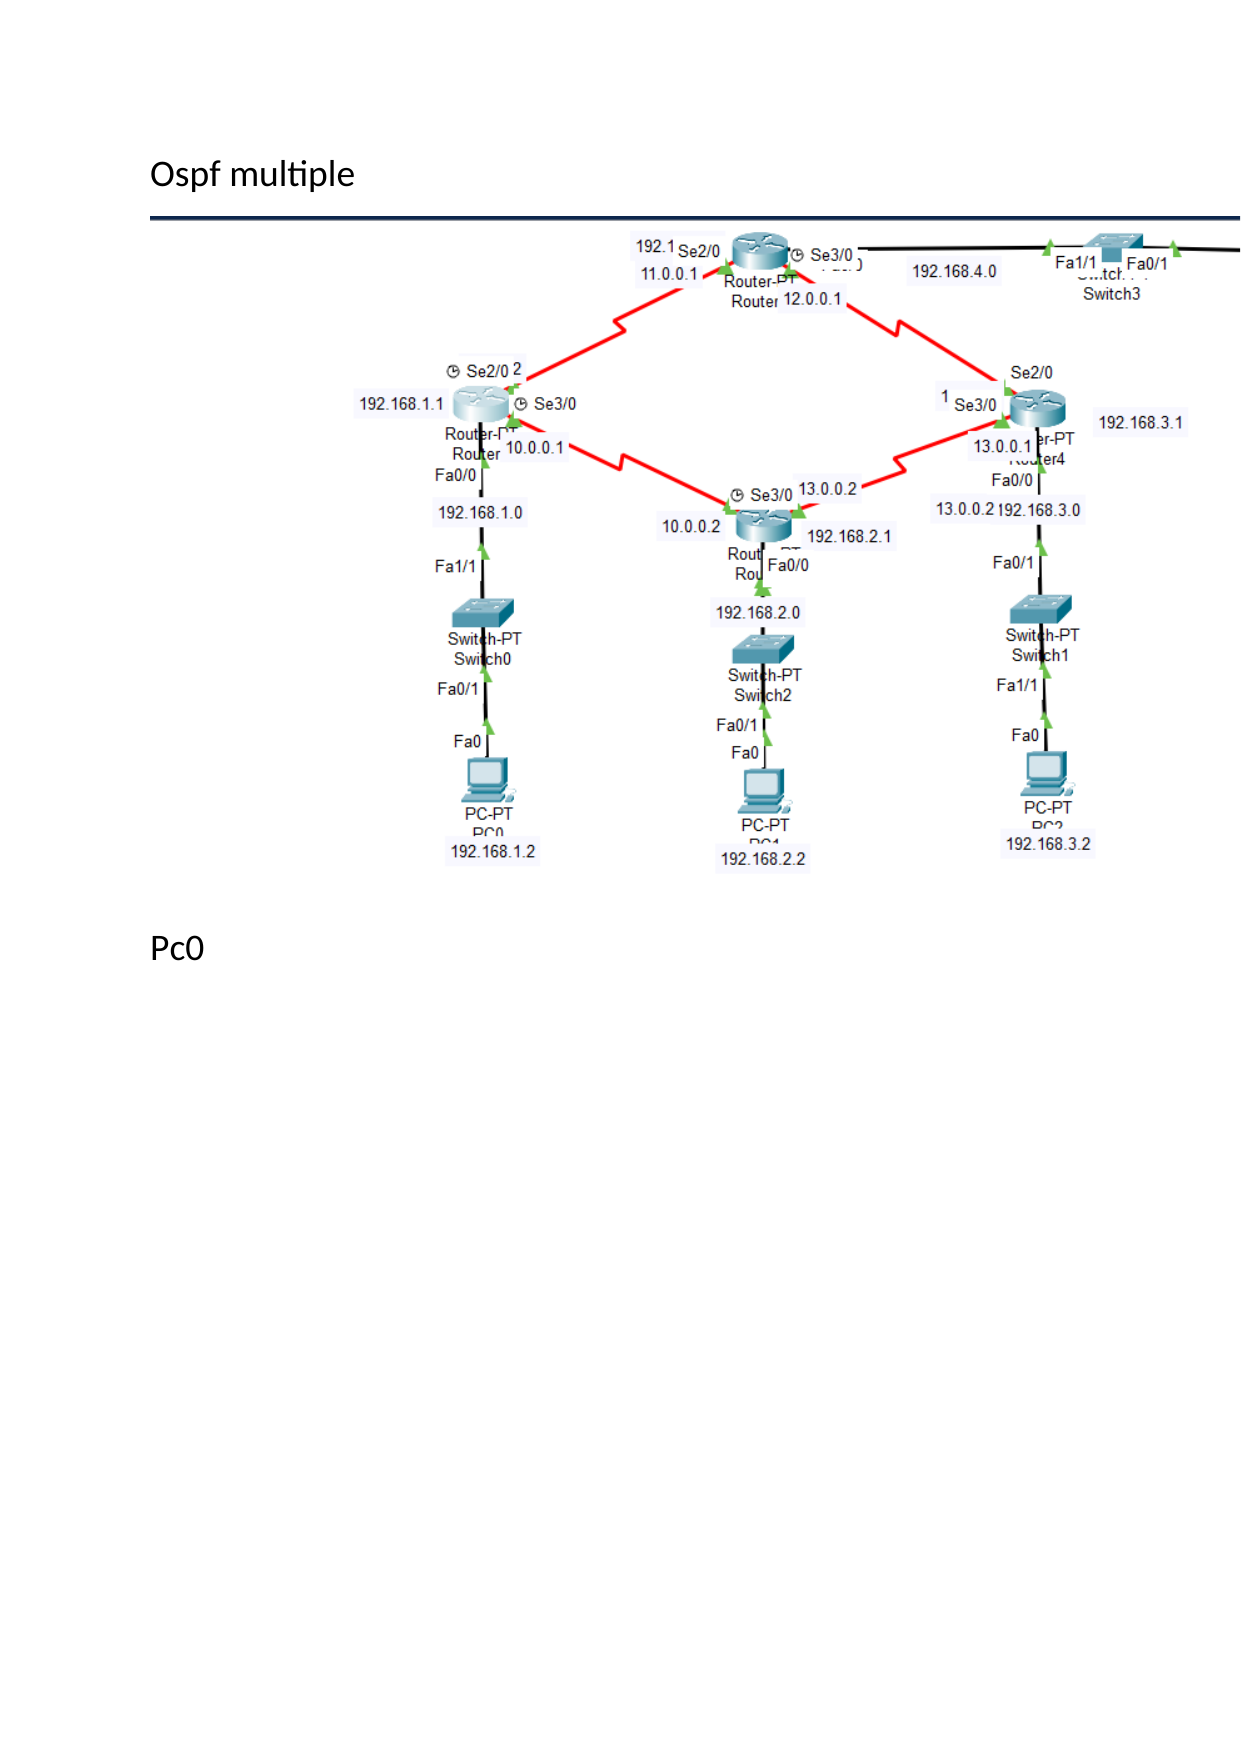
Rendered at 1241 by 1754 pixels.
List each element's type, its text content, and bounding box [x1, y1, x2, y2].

picture [150, 216, 1241, 905]
text Pc0 [150, 924, 1090, 970]
text Ospf multiple [150, 150, 1090, 196]
